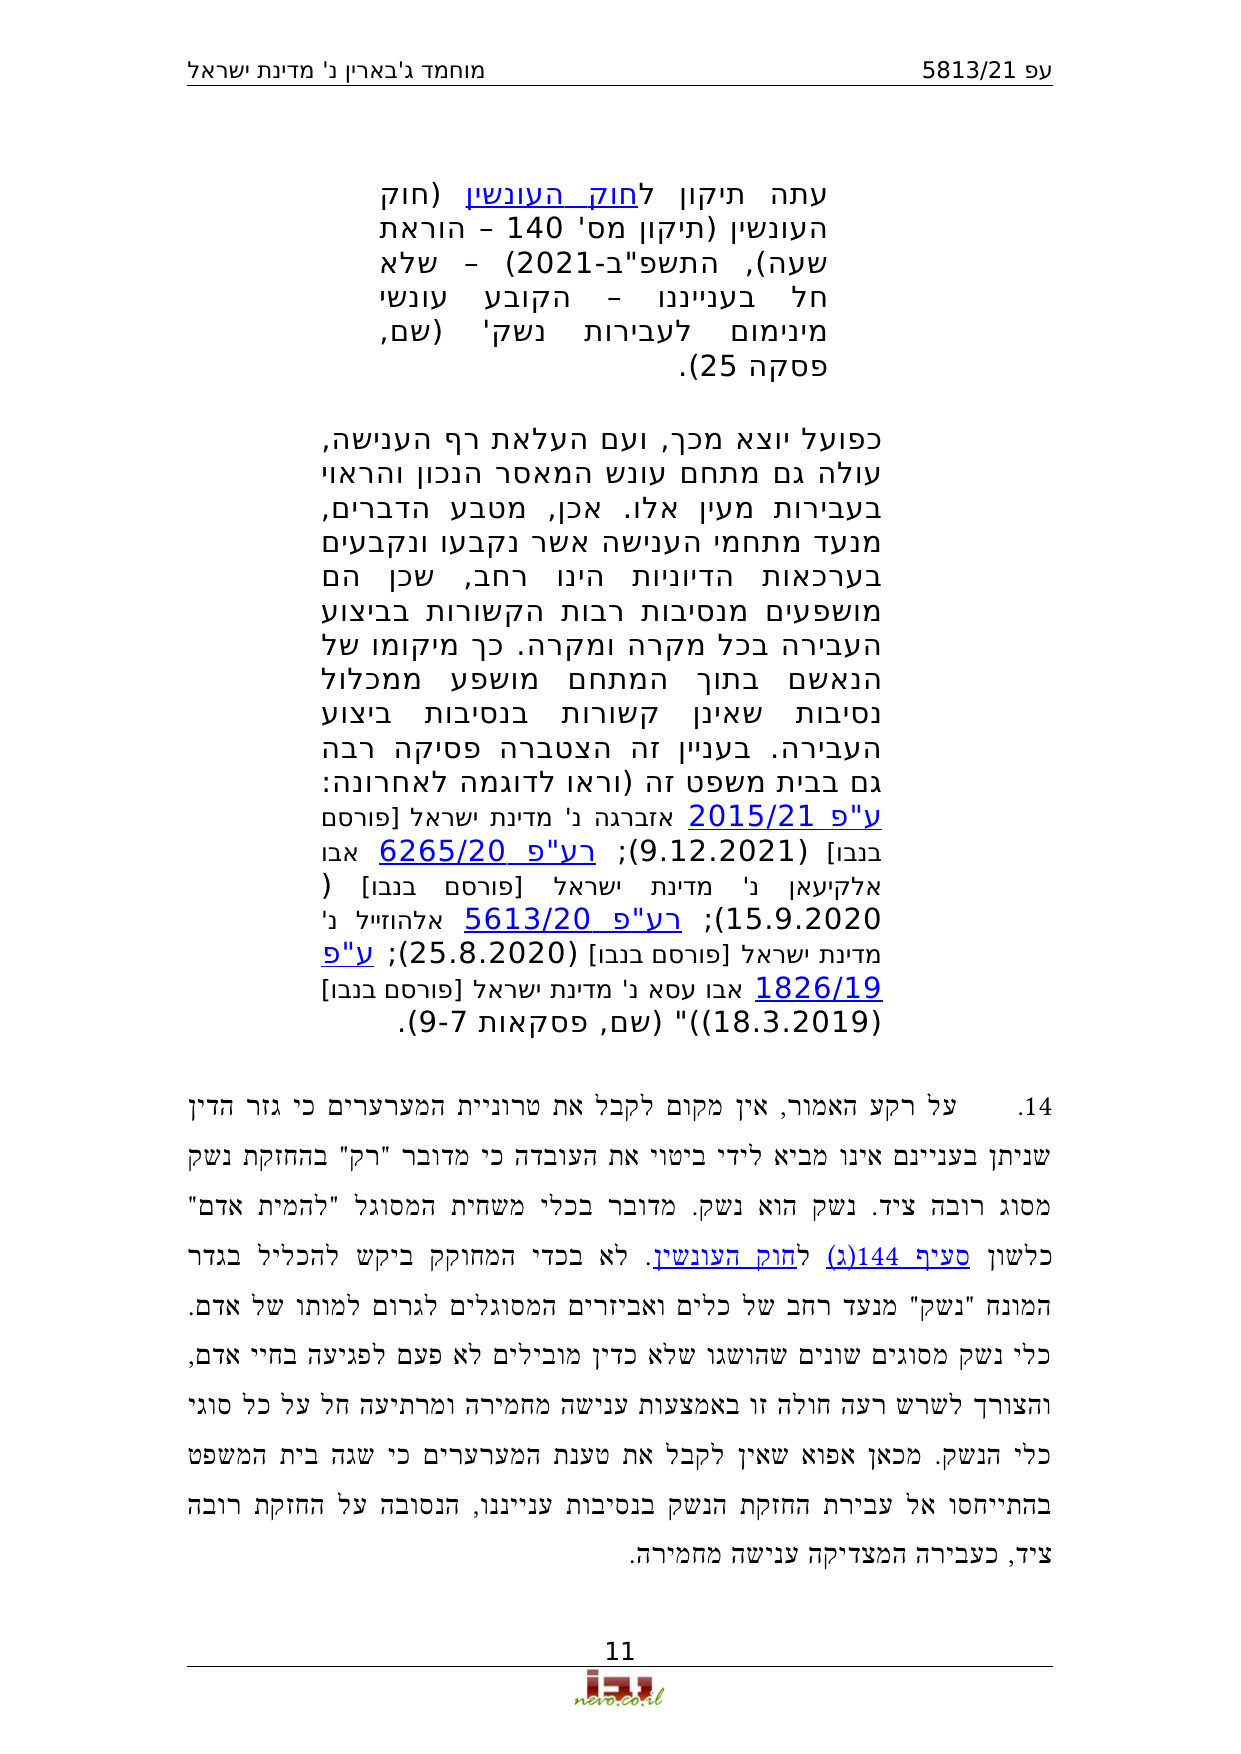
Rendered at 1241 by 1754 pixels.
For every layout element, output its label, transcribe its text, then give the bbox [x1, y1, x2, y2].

list על רקע האמור, אין מקום לקבל את טרוניית המערערים כי גזר הדין שניתן בעניינם אינו מביא לידי ביטוי את העובדה כי מדובר "רק" בהחזקת נשק מסוג רובה ציד. נשק הוא נשק. מדובר בכלי משחית המסוגל "להמית אדם" כלשון סעיף 144(ג) לחוק העונשין. לא בכדי המחוקק ביקש להכליל בגדר המונח "נשק" מנעד רחב של כלים ואביזרים המסוגלים לגרום למותו של אדם. כלי נשק מסוגים שונים שהושגו שלא כדין מובילים לא פעם לפגיעה בחיי אדם, והצורך לשרש רעה חולה זו באמצעות ענישה מחמירה ומרתיעה חל על כל סוגי כלי הנשק. מכאן אפוא שאין לקבל את טענת המערערים כי שגה בית המשפט בהתייחסו אל עבירת החזקת הנשק בנסיבות ענייננו, הנסובה על החזקת רובה ציד, כעבירה המצדיקה ענישה מחמירה. [187, 1090, 1053, 1571]
text כפועל יוצא מכך, ועם העלאת רף הענישה, עולה גם מתחם עונש המאסר הנכון והראוי בעבירות מעין אלו. אכן, מטבע הדברים, מנעד מתחמי הענישה אשר נקבעו ונקבעים בערכאות הדיוניות הינו רחב, שכן הם מושפעים מנסיבות רבות הקשורות בביצוע העבירה בכל מקרה ומקרה. כך מיקומו של הנאשם בתוך המתחם מושפע ממכלול נסיבות שאינן קשורות בנסיבות ביצוע העבירה. בעניין זה הצטברה פסיקה רבה גם בבית משפט זה (וראו לדוגמה לאחרונה: ע"פ 2015/21 אזברגה נ' מדינת ישראל [פורסם בנבו] (9.12.2021); רע"פ 6265/20 אבו אלקיעאן נ' מדינת ישראל [פורסם בנבו] (15.9.2020); רע"פ 5613/20 אלהוזייל נ' מדינת ישראל [פורסם בנבו] (25.8.2020); ע"פ 1826/19 אבו עסא נ' מדינת ישראל [פורסם בנבו] (18.3.2019))" (שם, פסקאות 9-7). [321, 422, 882, 1039]
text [379, 177, 828, 383]
picture [574, 1669, 666, 1707]
